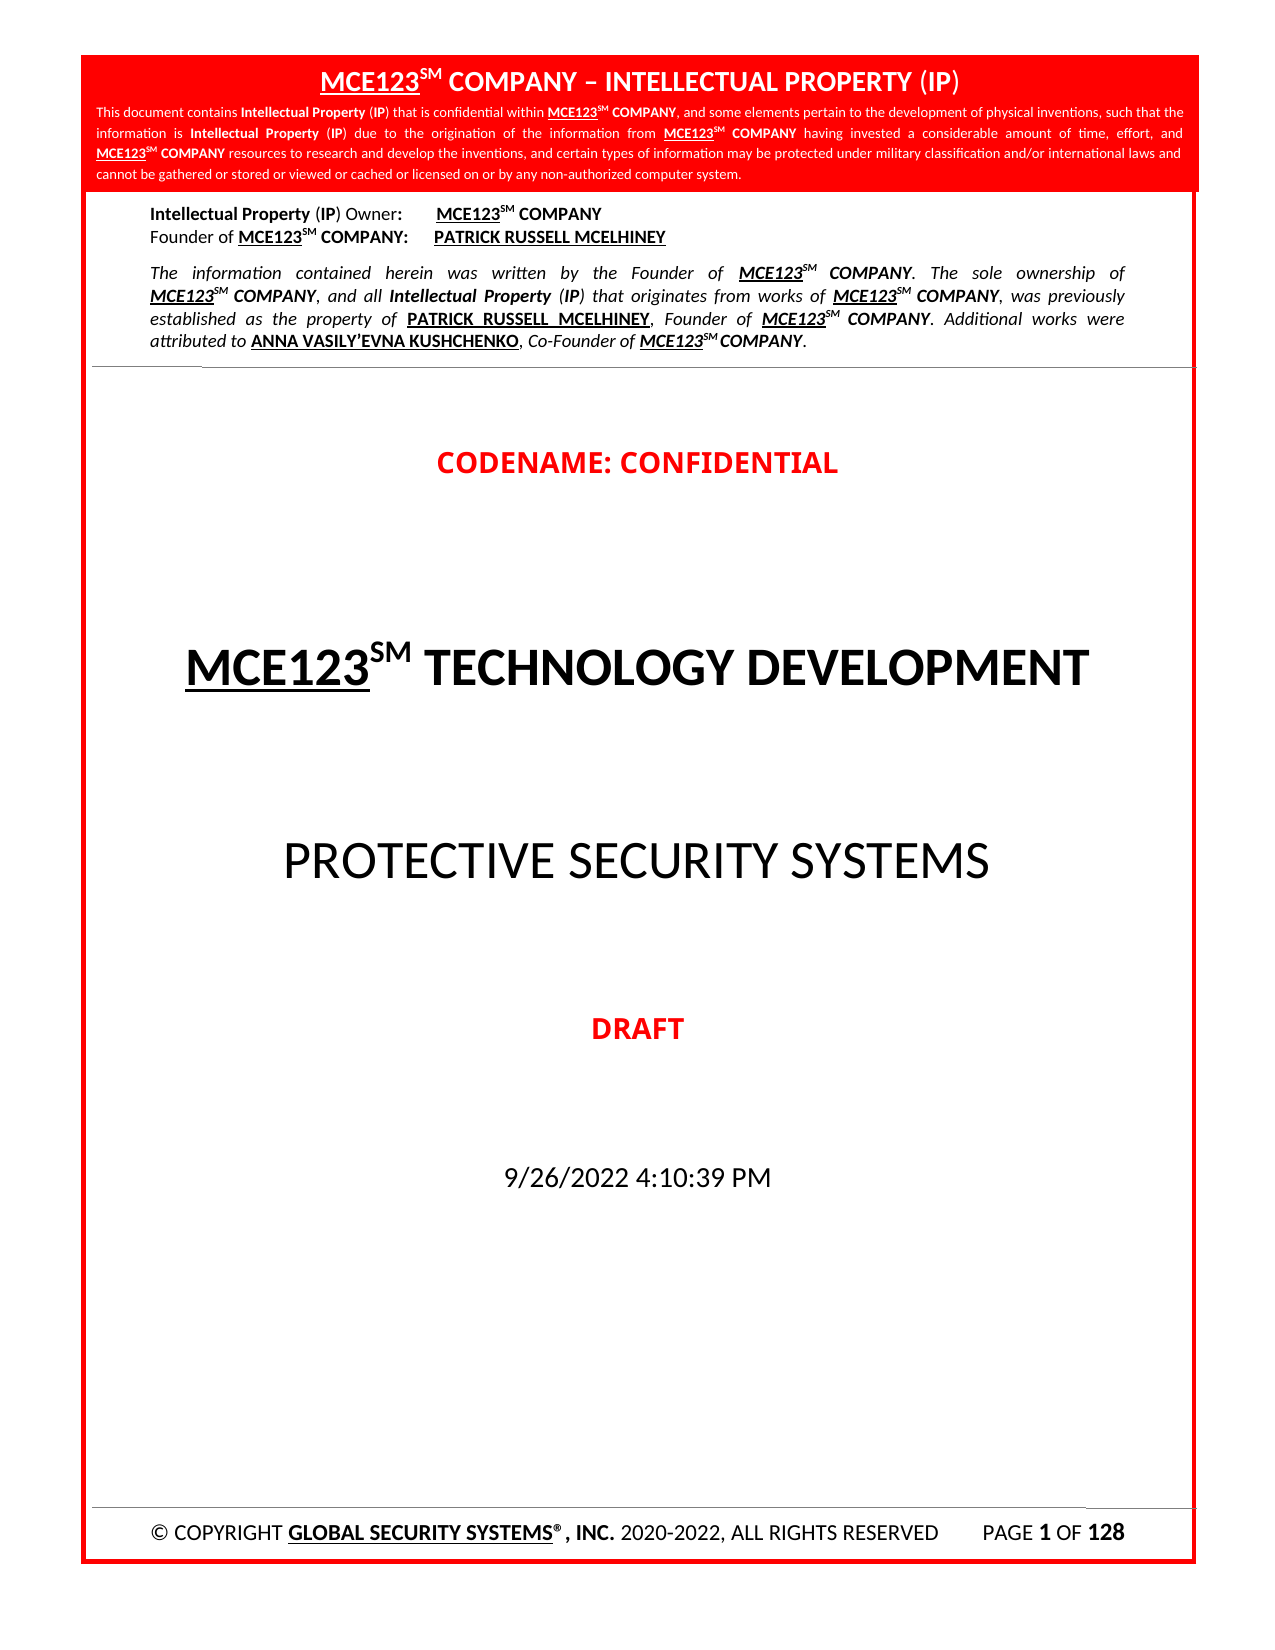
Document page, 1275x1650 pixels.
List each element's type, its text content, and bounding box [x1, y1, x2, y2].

text CODENAME: CONFIDENTIAL [150, 442, 1125, 482]
text DRAFT [150, 1008, 1125, 1048]
text MCE123SM TECHNOLOGY DEVELOPMENT [150, 632, 1125, 698]
text 9/26/2022 4:10:39 PM [150, 1159, 1125, 1195]
text PROTECTIVE SECURITY SYSTEMS [150, 826, 1125, 892]
